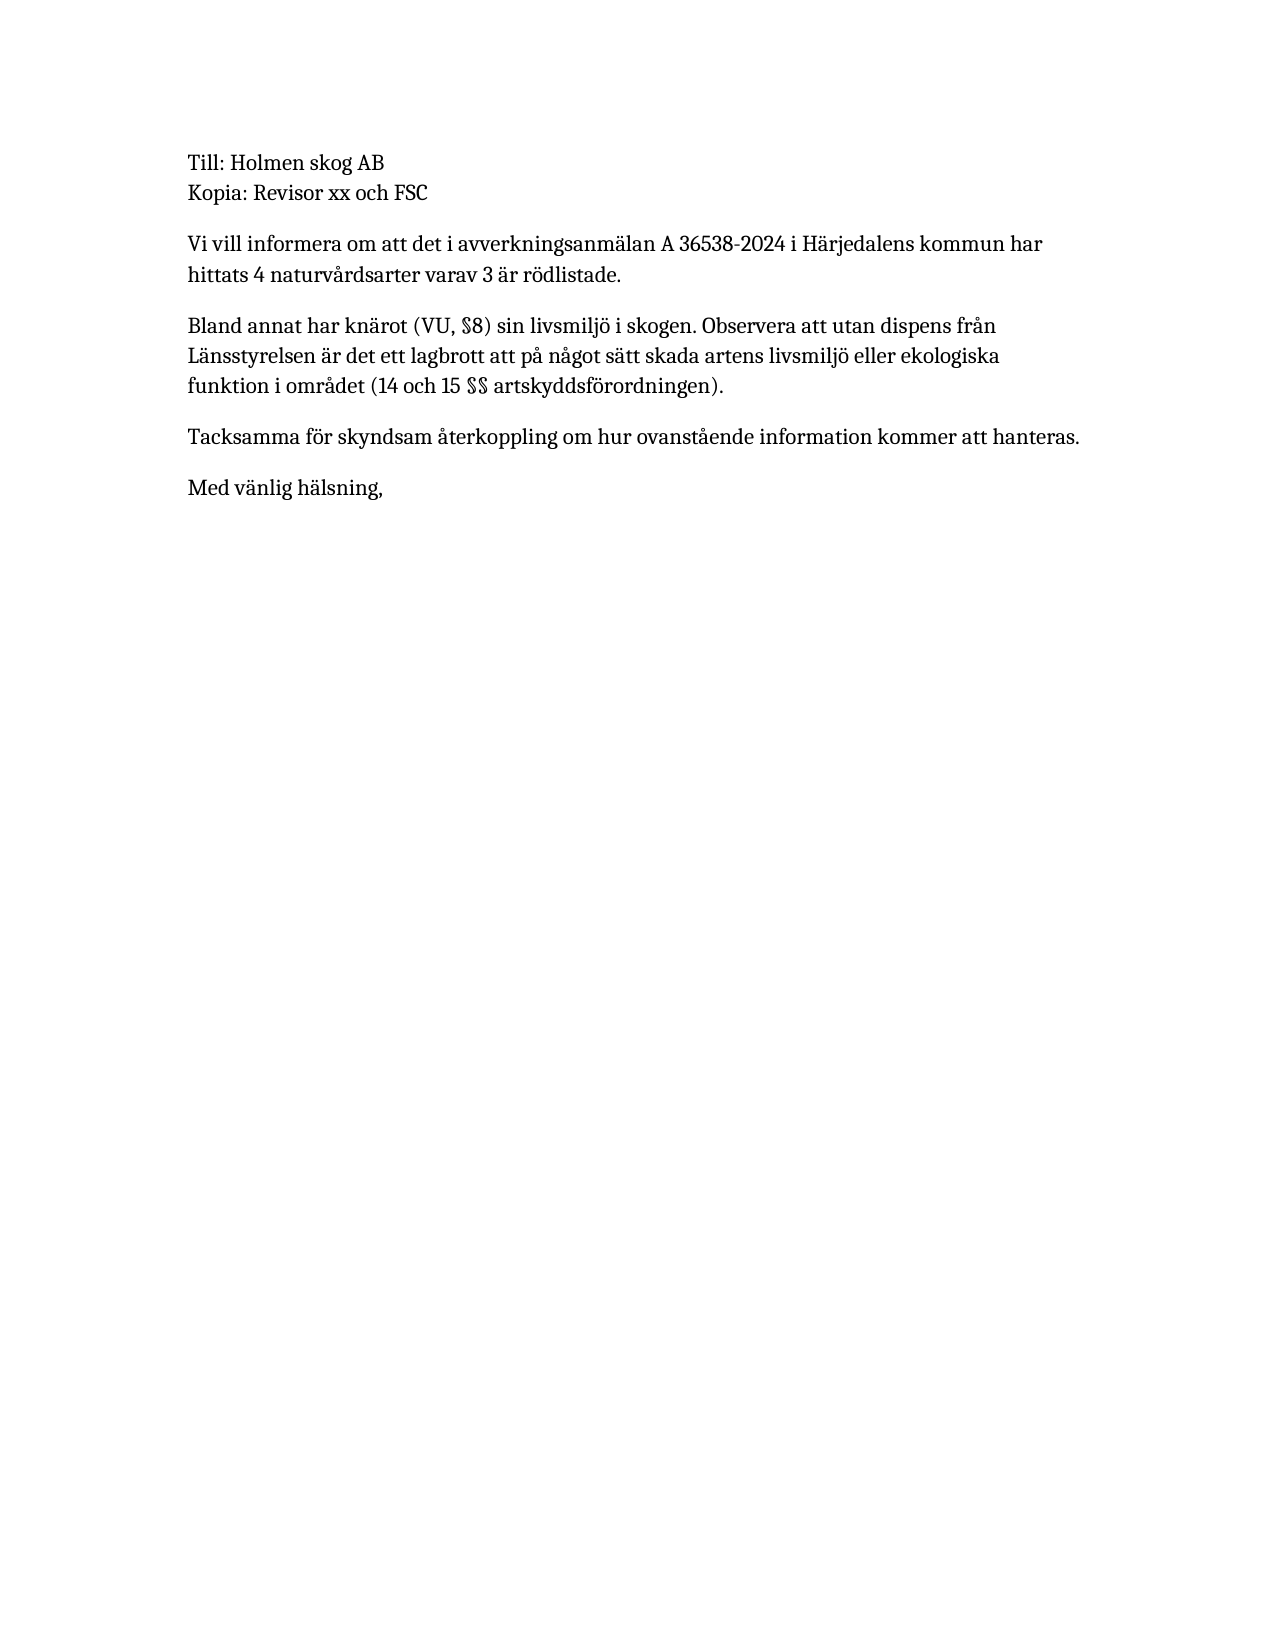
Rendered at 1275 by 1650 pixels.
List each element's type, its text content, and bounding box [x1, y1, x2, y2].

text Till: Holmen skog AB Kopia: Revisor xx och FSC [187, 150, 1087, 207]
text Tacksamma för skyndsam återkoppling om hur ovanstående information kommer att hanteras. [187, 424, 1087, 450]
text Vi vill informera om att det i avverkningsanmälan A 36538-2024 i Härjedalens kommun har hittats 4 naturvårdsarter varav 3 är rödlistade. [187, 231, 1087, 288]
text Bland annat har knärot (VU, §8) sin livsmiljö i skogen. Observera att utan dispens från Länsstyrelsen är det ett lagbrott att på något sätt skada artens livsmiljö eller ekologiska funktion i området (14 och 15 §§ artskyddsförordningen). [187, 312, 1087, 399]
text Med vänlig hälsning, [187, 475, 1087, 532]
